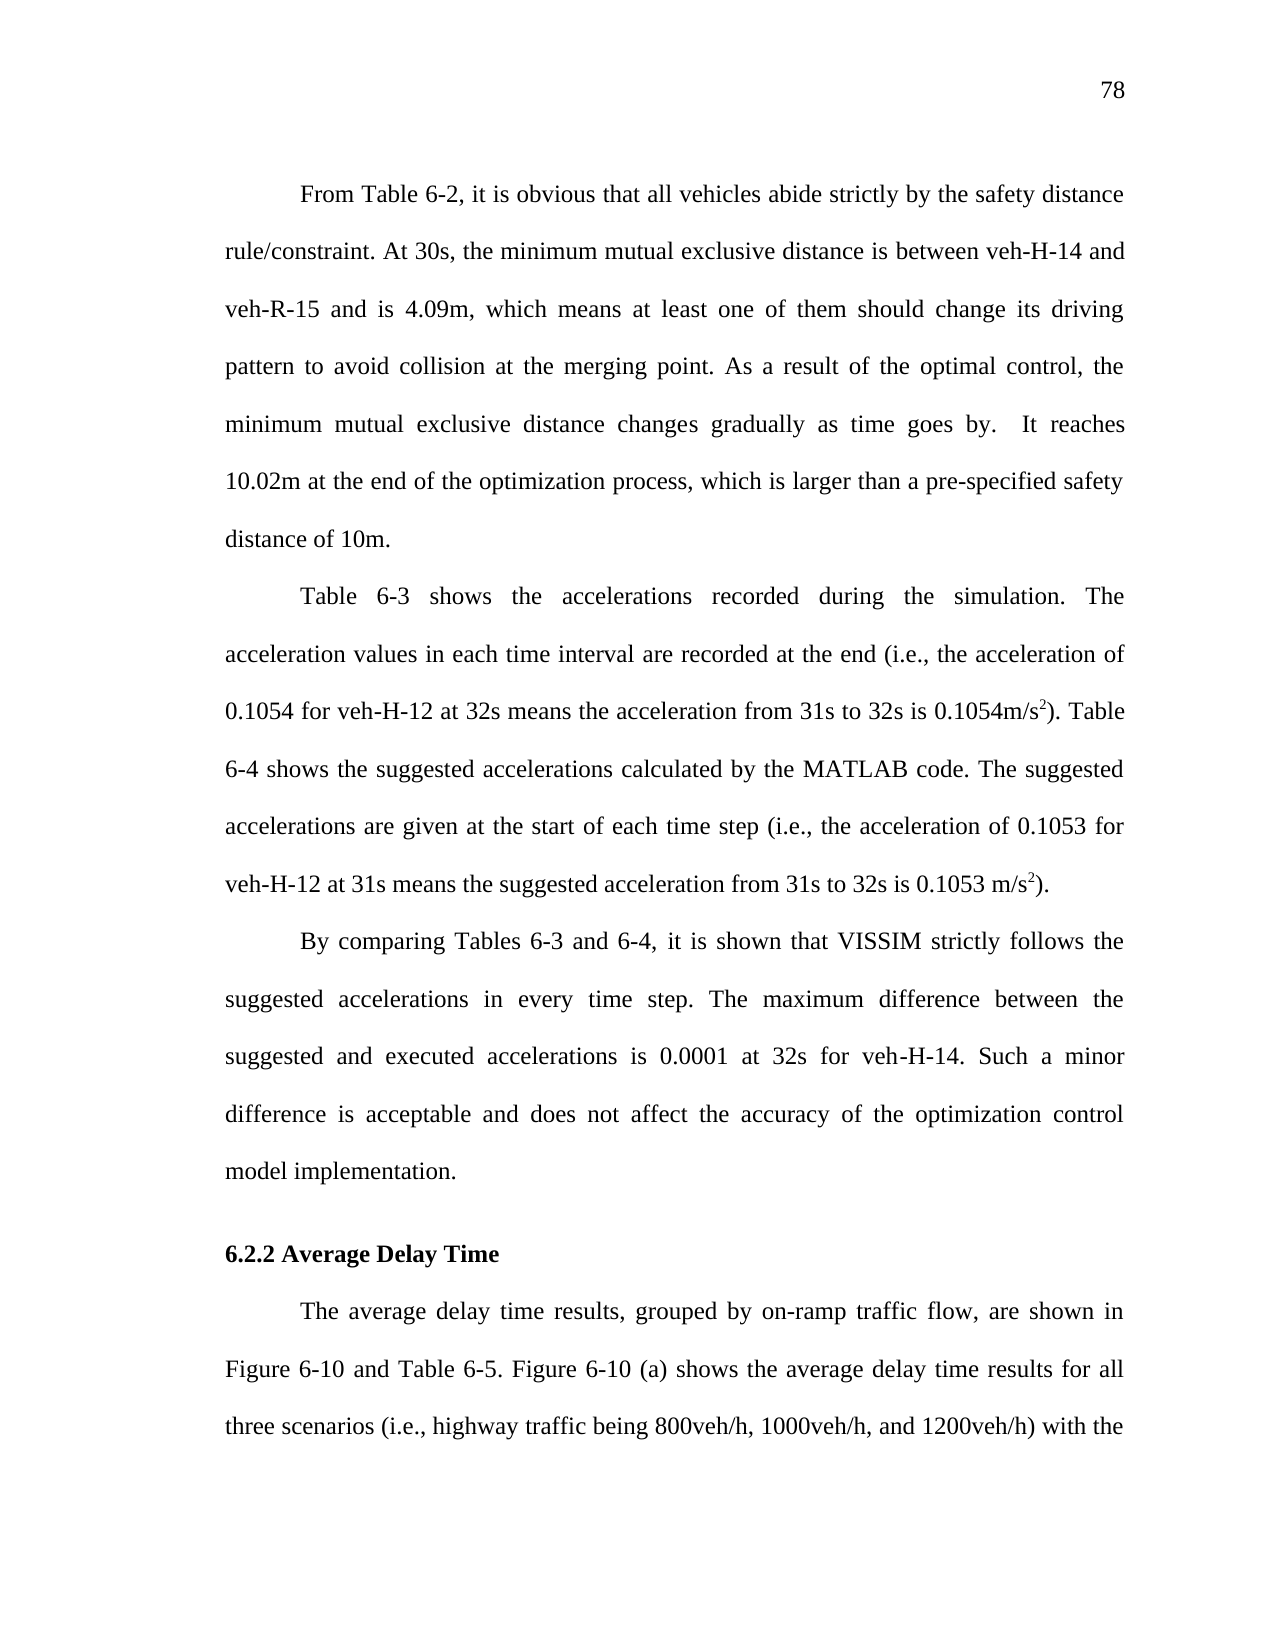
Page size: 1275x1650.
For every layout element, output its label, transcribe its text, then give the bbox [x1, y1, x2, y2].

text By comparing Tables 6-3 and 6-4, it is shown that VISSIM strictly follows the suggested accelerations in every time step. The maximum difference between the suggested and executed accelerations is 0.0001 at 32s for veh-H-14. Such a minor difference is acceptable and does not affect the accuracy of the optimization control model implementation. [225, 926, 1125, 1185]
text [225, 1296, 1125, 1440]
subtitle 6.2.2 Average Delay Time [225, 1239, 1125, 1267]
text From Table 6-2, it is obvious that all vehicles abide strictly by the safety distance rule/constraint. At 30s, the minimum mutual exclusive distance is between veh-H-14 and veh-R-15 and is 4.09m, which means at least one of them should change its driving pattern to avoid collision at the merging point. As a result of the optimal control, the minimum mutual exclusive distance changes gradually as time goes by. It reaches 10.02m at the end of the optimization process, which is larger than a pre-specified safety distance of 10m. [225, 179, 1125, 552]
text Table 6-3 shows the accelerations recorded during the simulation. The acceleration values in each time interval are recorded at the end (i.e., the acceleration of 0.1054 for veh-H-12 at 32s means the acceleration from 31s to 32s is 0.1054m/s2). Table 6-4 shows the suggested accelerations calculated by the MATLAB code. The suggested accelerations are given at the start of each time step (i.e., the acceleration of 0.1053 for veh-H-12 at 31s means the suggested acceleration from 31s to 32s is 0.1053 m/s2). [225, 581, 1125, 897]
